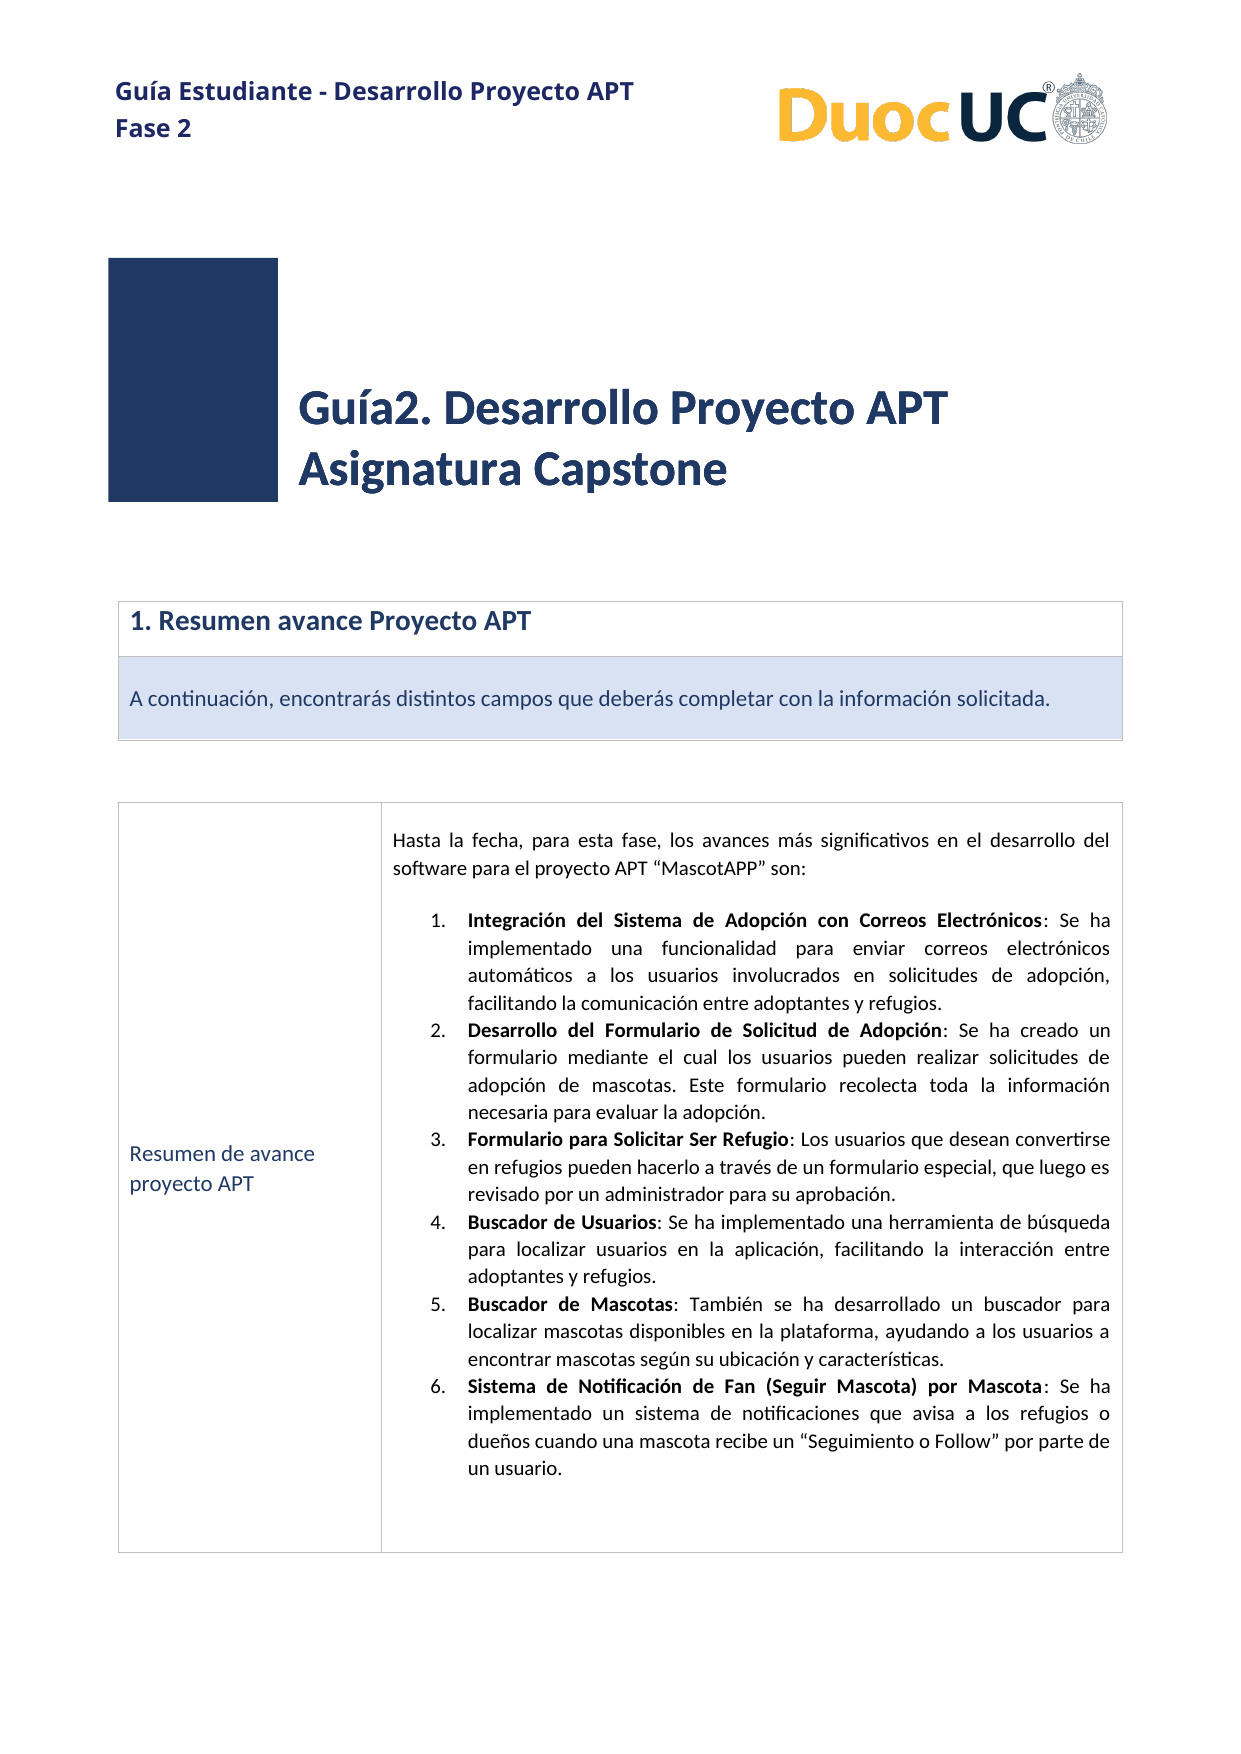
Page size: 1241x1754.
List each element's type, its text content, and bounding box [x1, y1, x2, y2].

table_header Resumen de avance proyecto APT [119, 803, 381, 1552]
picture [779, 73, 1107, 144]
table_header 1. Resumen avance Proyecto APT [119, 602, 1122, 656]
table_header Hasta la fecha, para esta fase, los avances más significativos en el desarrollo del software para el proyecto APT “MascotAPP” son: Integración del Sistema de Adopción con Correos Electrónicos: Se ha implementado una funcionalidad para enviar correos electrónicos automáticos a los usuarios involucrados en solicitudes de adopción, facilitando la comunicación entre adoptantes y refugios. Desarrollo del Formulario de Solicitud de Adopción: Se ha creado un formulario mediante el cual los usuarios pueden realizar solicitudes de adopción de mascotas. Este formulario recolecta toda la información necesaria para evaluar la adopción. Formulario para Solicitar Ser Refugio: Los usuarios que desean convertirse en refugios pueden hacerlo a través de un formulario especial, que luego es revisado por un administrador para su aprobación. Buscador de Usuarios: Se ha implementado una herramienta de búsqueda para localizar usuarios en la aplicación, facilitando la interacción entre adoptantes y refugios. Buscador de Mascotas: También se ha desarrollado un buscador para localizar mascotas disponibles en la plataforma, ayudando a los usuarios a encontrar mascotas según su ubicación y características. Sistema de Notificación de Fan (Seguir Mascota) por Mascota: Se ha implementado un sistema de notificaciones que avisa a los refugios o dueños cuando una mascota recibe un “Seguimiento o Follow” por parte de un usuario. [382, 803, 1122, 1552]
table_cell A continuación, encontrarás distintos campos que deberás completar con la información solicitada. [119, 657, 1122, 739]
